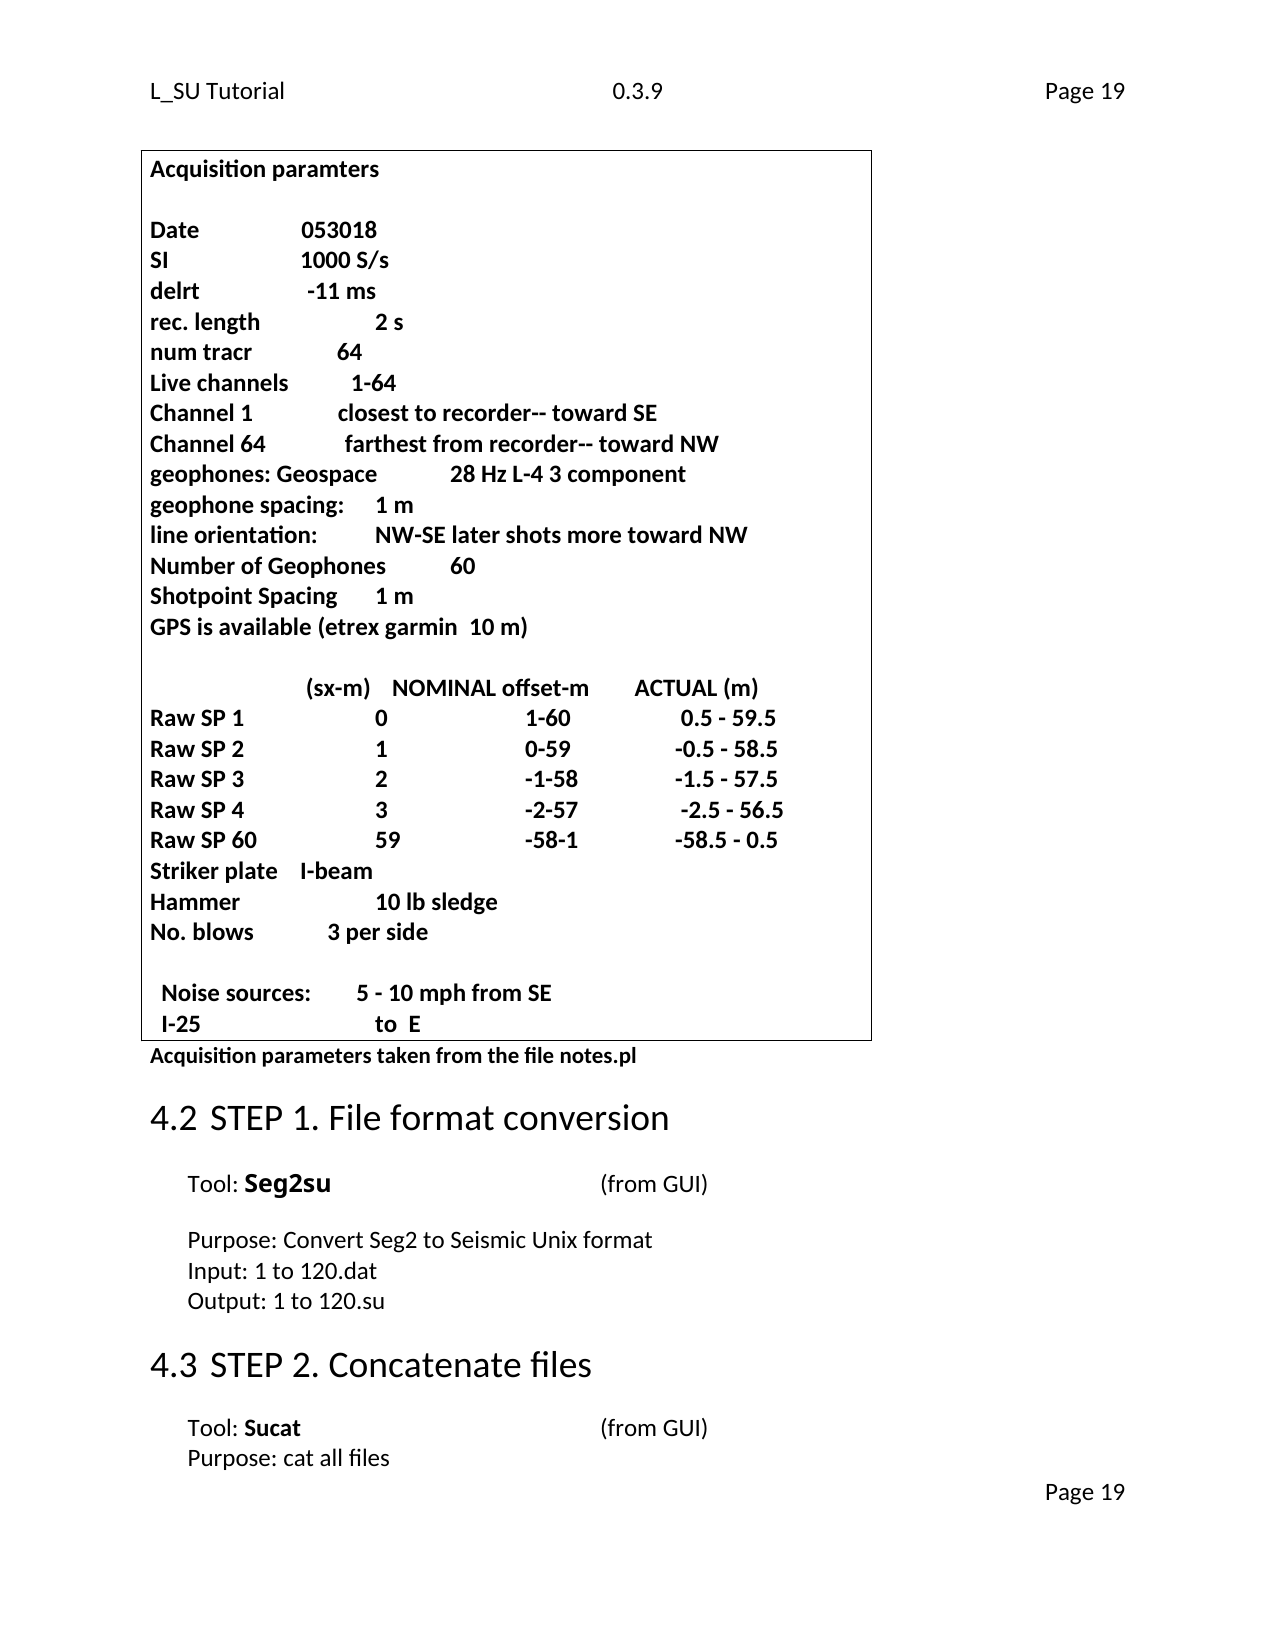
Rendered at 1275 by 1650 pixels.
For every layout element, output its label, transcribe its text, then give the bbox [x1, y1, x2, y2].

text num tracr 64 [142, 333, 871, 364]
text geophone spacing: 1 m [142, 486, 871, 516]
text No. blows 3 per side [142, 913, 871, 947]
text Purpose: Convert Seg2 to Seismic Unix format [150, 1224, 1125, 1255]
text Raw SP 2 1 0-59 -0.5 - 58.5 [142, 730, 871, 760]
text Raw SP 60 59 -58-1 -58.5 - 0.5 [142, 821, 871, 852]
text Noise sources: 5 - 10 mph from SE [142, 974, 871, 1004]
text (sx-m) NOMINAL offset-m ACTUAL (m) [142, 669, 871, 699]
text geophones: Geospace 28 Hz L-4 3 component [142, 455, 871, 486]
text Date 053018 [142, 211, 871, 242]
text Acquisition parameters taken from the file notes.pl [150, 1041, 1125, 1069]
text SI 1000 S/s [142, 242, 871, 272]
text Raw SP 1 0 1-60 0.5 - 59.5 [142, 699, 871, 730]
text delrt -11 ms [142, 272, 871, 303]
text rec. length 2 s [142, 303, 871, 333]
text Hammer 10 lb sledge [142, 882, 871, 913]
text I-25 to E [142, 1004, 871, 1040]
text GPS is available (etrex garmin 10 m) [142, 608, 871, 641]
text Shotpoint Spacing 1 m [142, 577, 871, 608]
text Acquisition paramters [142, 151, 871, 184]
text Channel 64 farthest from recorder-- toward NW [142, 425, 871, 455]
text Raw SP 4 3 -2-57 -2.5 - 56.5 [142, 791, 871, 821]
text Live channels 1-64 [142, 364, 871, 394]
text Tool: Sucat (from GUI) [150, 1412, 1125, 1442]
text Raw SP 3 2 -1-58 -1.5 - 57.5 [142, 760, 871, 791]
text Output: 1 to 120.su [150, 1285, 1125, 1316]
text Striker plate I-beam [142, 852, 871, 882]
text Input: 1 to 120.dat [150, 1255, 1125, 1285]
text Tool: Seg2su (from GUI) [150, 1165, 1125, 1199]
subtitle STEP 2. Concatenate files [150, 1341, 1125, 1387]
text Purpose: cat all files [150, 1442, 1125, 1473]
text line orientation: NW-SE later shots more toward NW [142, 516, 871, 547]
subtitle STEP 1. File format conversion [150, 1094, 1125, 1140]
text Number of Geophones 60 [142, 547, 871, 577]
text Channel 1 closest to recorder-- toward SE [142, 394, 871, 425]
